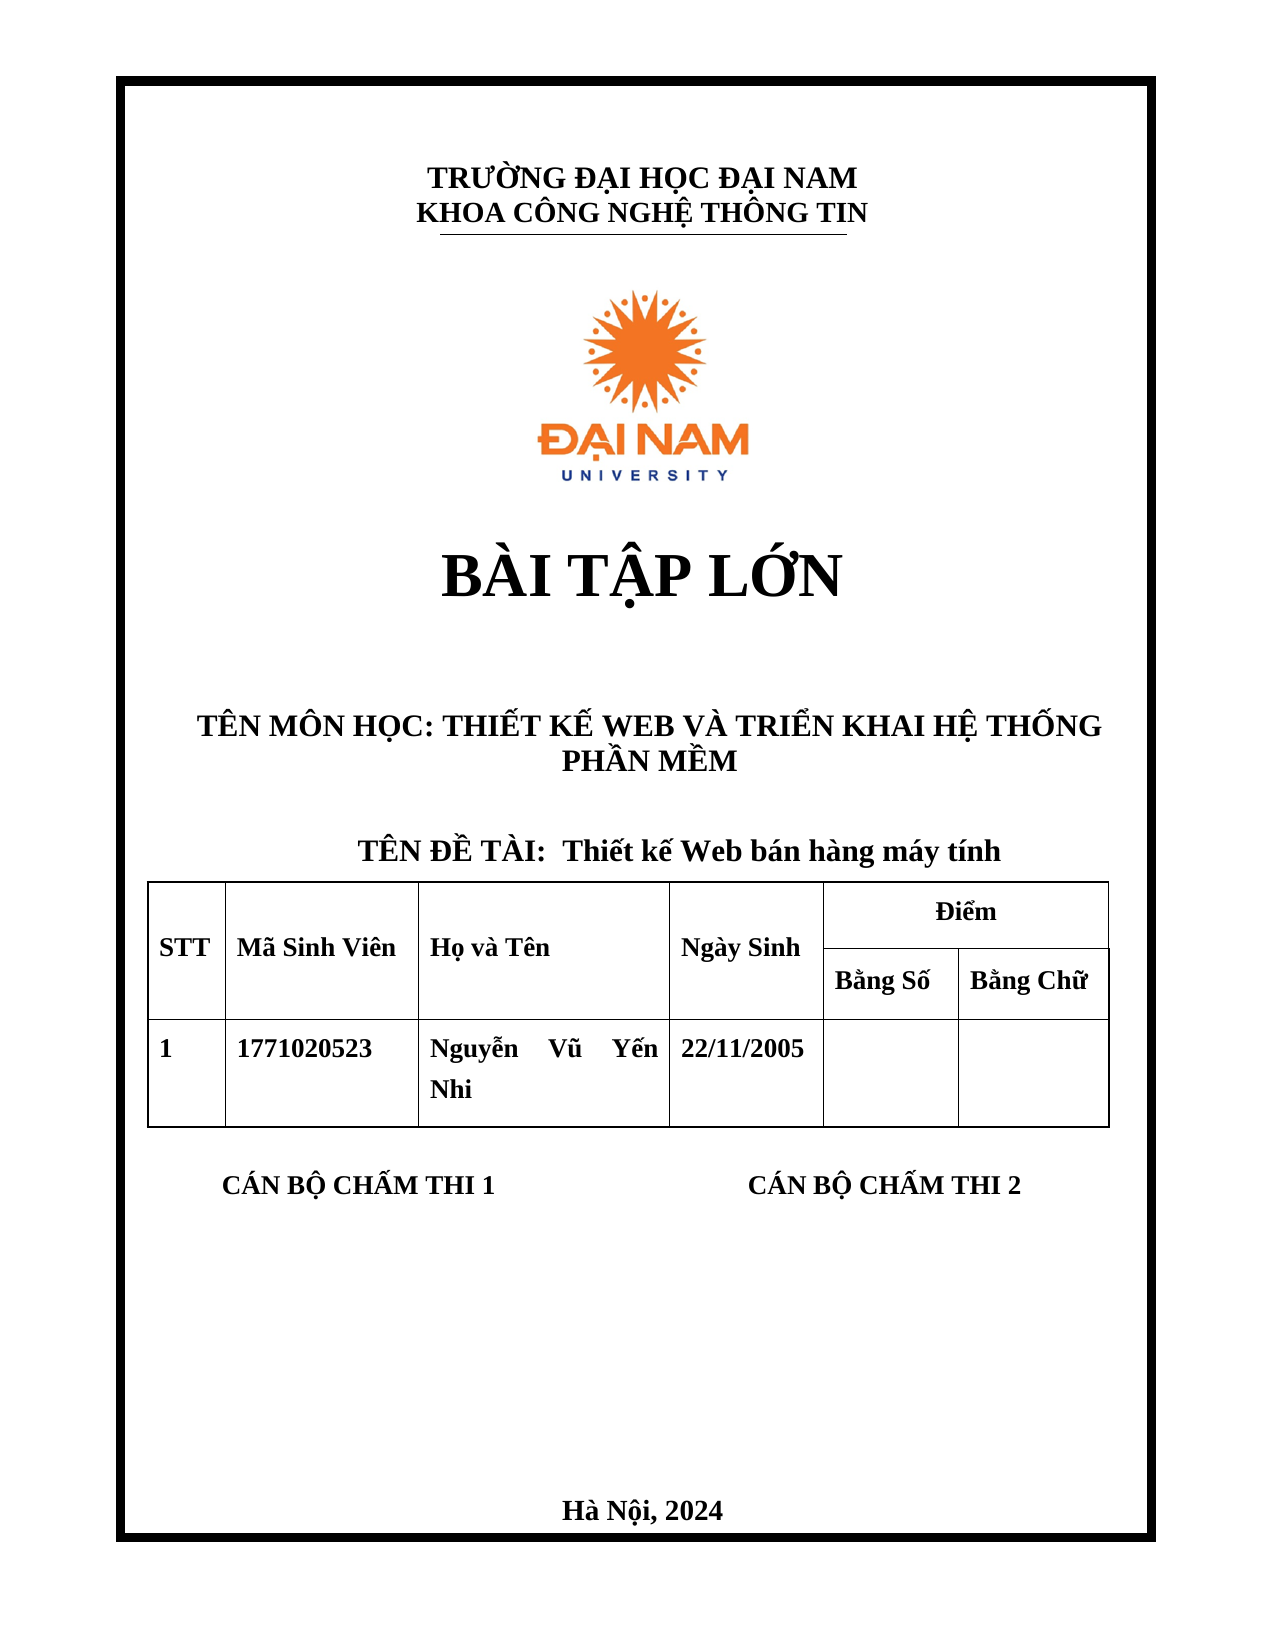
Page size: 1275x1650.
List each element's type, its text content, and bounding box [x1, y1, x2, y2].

table_cell 1 [149, 1020, 225, 1126]
table_cell Nguyễn Vũ Yến Nhi [419, 1020, 669, 1126]
text CÁN BỘ CHẤM THI 1 CÁN BỘ CHẤM THI 2 [222, 1169, 1137, 1200]
text TRƯỜNG ĐẠI HỌC ĐẠI NAM [148, 159, 1137, 195]
table_header Họ và Tên [419, 883, 669, 1019]
table_cell Bằng Chữ [959, 949, 1108, 1019]
table_header Mã Sinh Viên [226, 883, 418, 1019]
table_header Điểm [824, 883, 1108, 948]
text Hà Nội, 2024 [148, 1493, 1137, 1527]
text BÀI TẬP LỚN [148, 538, 1137, 610]
table_cell [959, 1020, 1108, 1126]
table_cell Bằng Số [824, 949, 958, 1019]
text KHOA CÔNG NGHỆ THÔNG TIN [148, 195, 1137, 229]
text TÊN ĐỀ TÀI: Thiết kế Web bán hàng máy tính [222, 832, 1137, 868]
table_cell [824, 1020, 958, 1126]
table_header STT [149, 883, 225, 1019]
table_cell 1771020523 [226, 1020, 418, 1126]
table_cell 22/11/2005 [670, 1020, 823, 1126]
picture [508, 257, 777, 526]
table_header Ngày Sinh [670, 883, 823, 1019]
text TÊN MÔN HỌC: THIẾT KẾ WEB VÀ TRIỂN KHAI HỆ THỐNG PHẦN MỀM [162, 707, 1137, 779]
